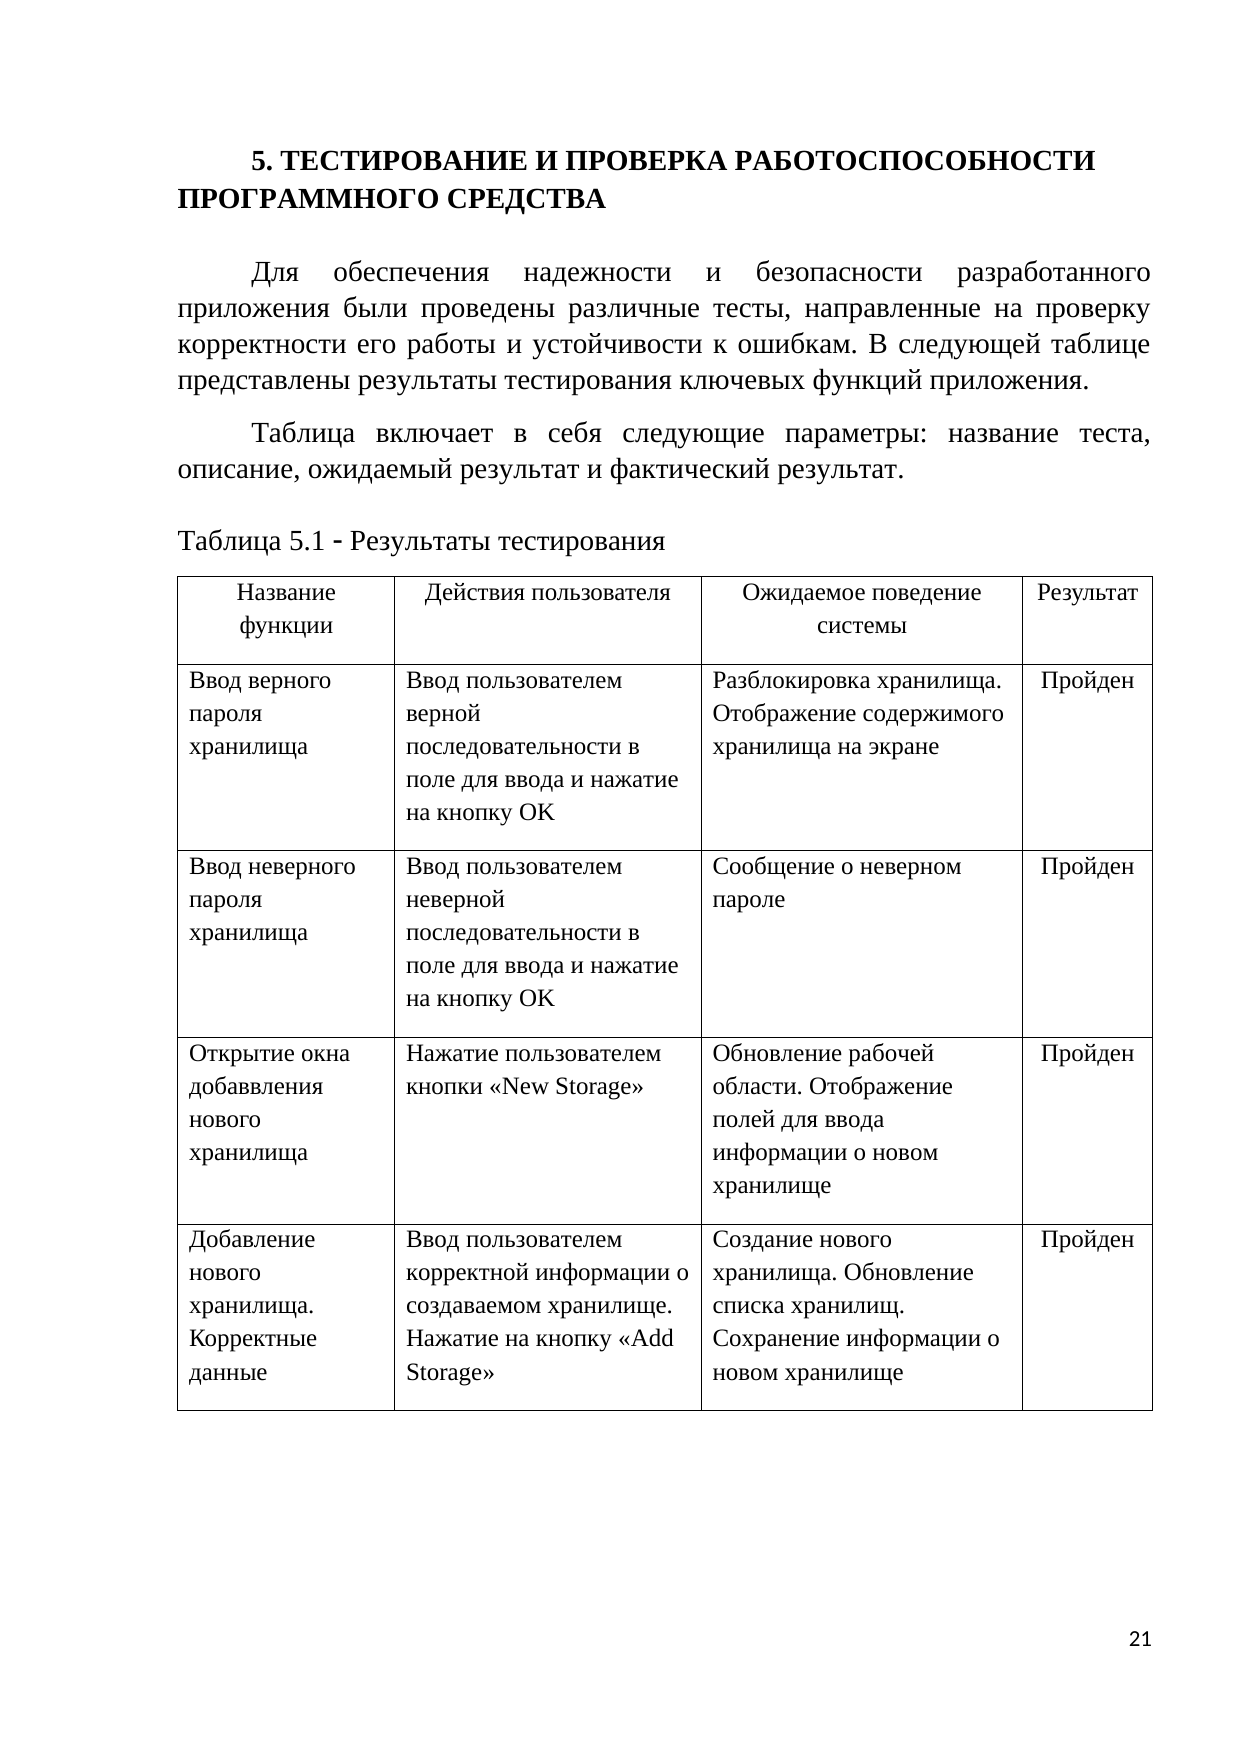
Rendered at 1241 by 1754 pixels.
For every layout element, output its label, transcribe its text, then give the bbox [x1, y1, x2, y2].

table_cell Ввод верного пароля хранилища [178, 665, 394, 850]
table_cell Пройден [1023, 851, 1152, 1037]
table_cell Ввод пользователем корректной информации о создаваемом хранилище. Нажатие на кнопку «Add Storage» [395, 1225, 701, 1410]
table_cell Открытие окна добаввления нового хранилища [178, 1038, 394, 1223]
table_cell Разблокировка хранилища. Отображение содержимого хранилища на экране [702, 665, 1022, 850]
table_cell Сообщение о неверном пароле [702, 851, 1022, 1037]
table_header Действия пользователя [395, 577, 701, 664]
table_header Название функции [178, 577, 394, 664]
table_cell Добавление нового хранилища. Корректные данные [178, 1225, 394, 1410]
table_cell Ввод пользователем неверной последовательности в поле для ввода и нажатие на кнопку OK [395, 851, 701, 1037]
text Для обеспечения надежности и безопасности разработанного приложения были проведены различные тесты, направленные на проверку корректности его работы и устойчивости к ошибкам. В следующей таблице представлены результаты тестирования ключевых функций приложения. [177, 254, 1152, 396]
subtitle 5. ТЕСТИРОВАНИЕ И ПРОВЕРКА РАБОТОСПОСОБНОСТИ ПРОГРАММНОГО СРЕДСТВА [177, 143, 1152, 215]
table_header Результат [1023, 577, 1152, 664]
table_cell Пройден [1023, 1038, 1152, 1223]
table_header Ожидаемое поведение системы [702, 577, 1022, 664]
table_cell Обновление рабочей области. Отображение полей для ввода информации о новом хранилище [702, 1038, 1022, 1223]
table_cell Создание нового хранилища. Обновление списка хранилищ. Сохранение информации о новом хранилище [702, 1225, 1022, 1410]
table_cell Нажатие пользователем кнопки «New Storage» [395, 1038, 701, 1223]
text Таблица включает в себя следующие параметры: название теста, описание, ожидаемый результат и фактический результат. [177, 415, 1152, 484]
table_cell Ввод неверного пароля хранилища [178, 851, 394, 1037]
table_cell Ввод пользователем верной последовательности в поле для ввода и нажатие на кнопку OK [395, 665, 701, 850]
table_cell Пройден [1023, 665, 1152, 850]
text Таблица 5.1 Результаты тестирования [177, 523, 1152, 557]
table_cell Пройден [1023, 1225, 1152, 1410]
